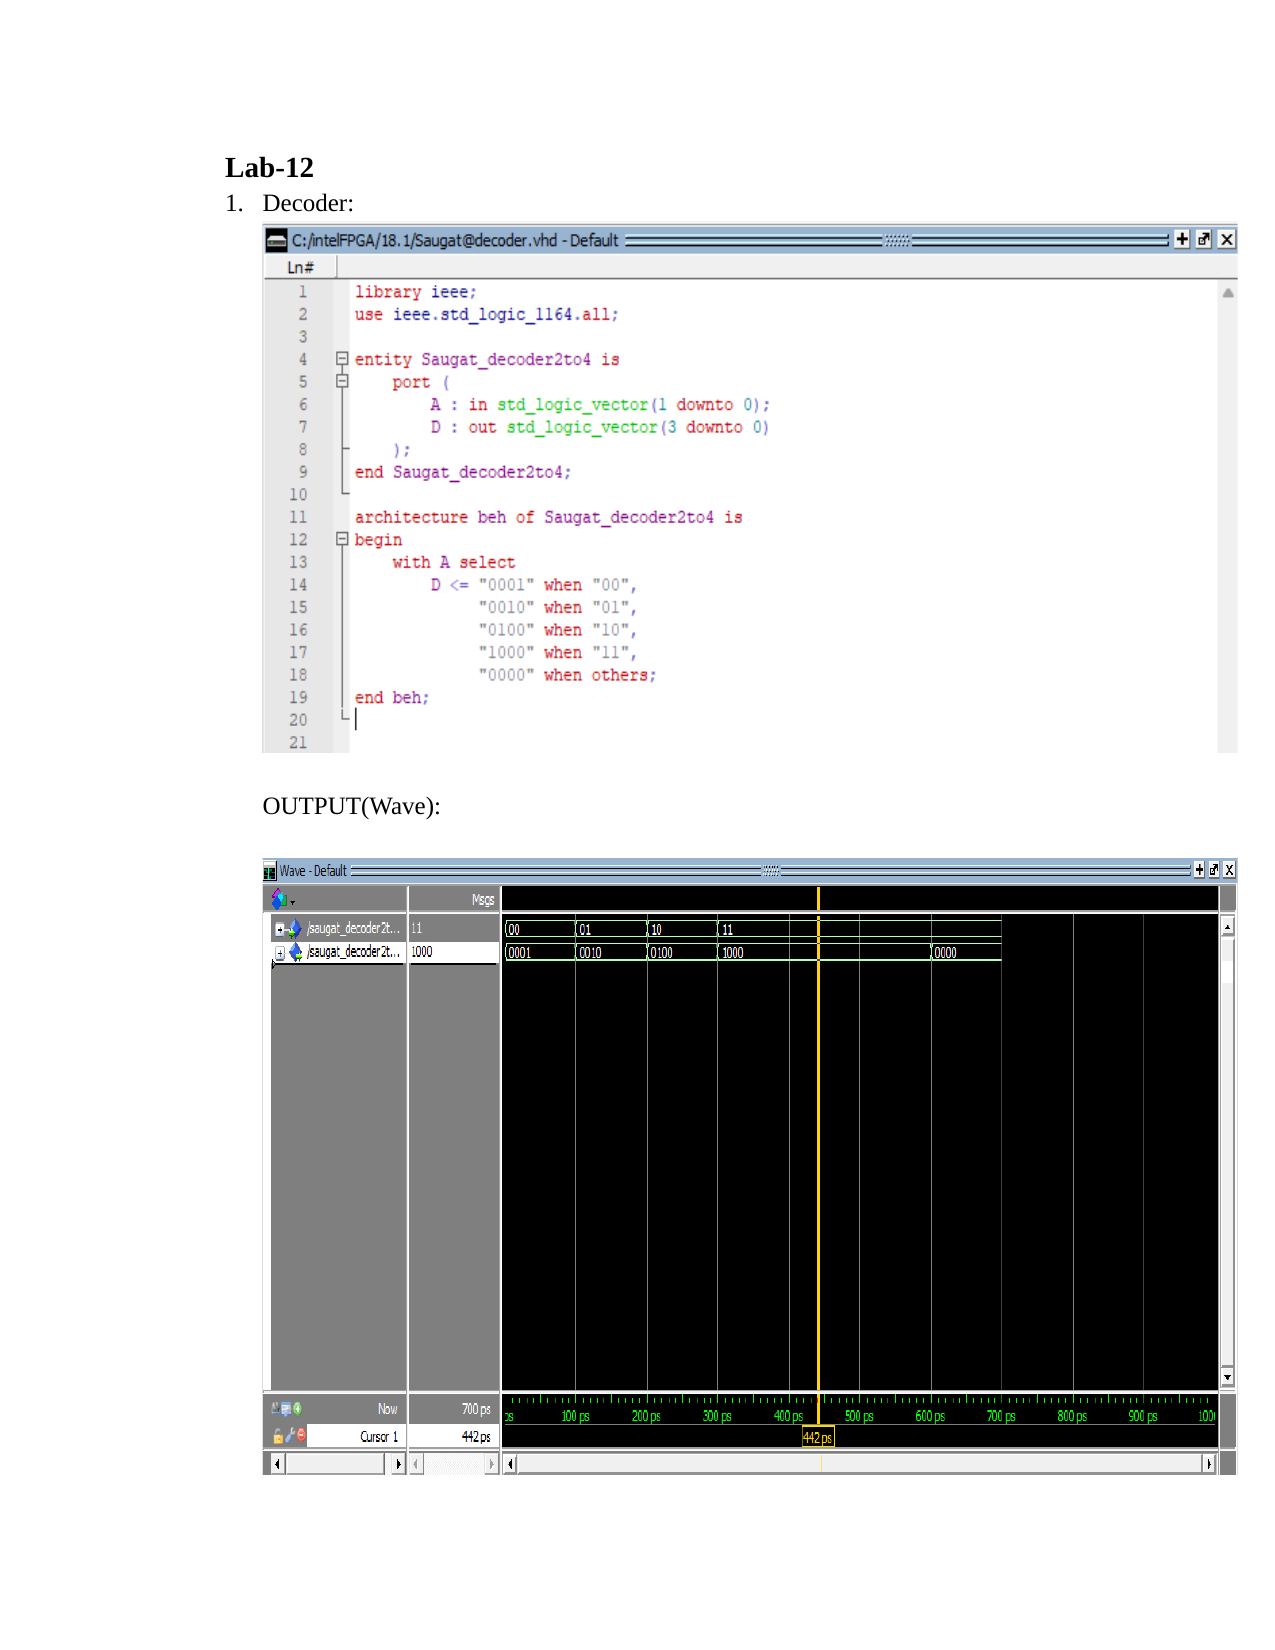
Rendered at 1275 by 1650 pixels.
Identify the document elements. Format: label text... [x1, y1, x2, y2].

list OUTPUT(Wave): [262, 791, 1125, 820]
picture [262, 857, 1238, 1475]
picture [262, 221, 1238, 753]
list Lab-12 [225, 150, 1125, 183]
list Decoder: [225, 188, 1125, 217]
